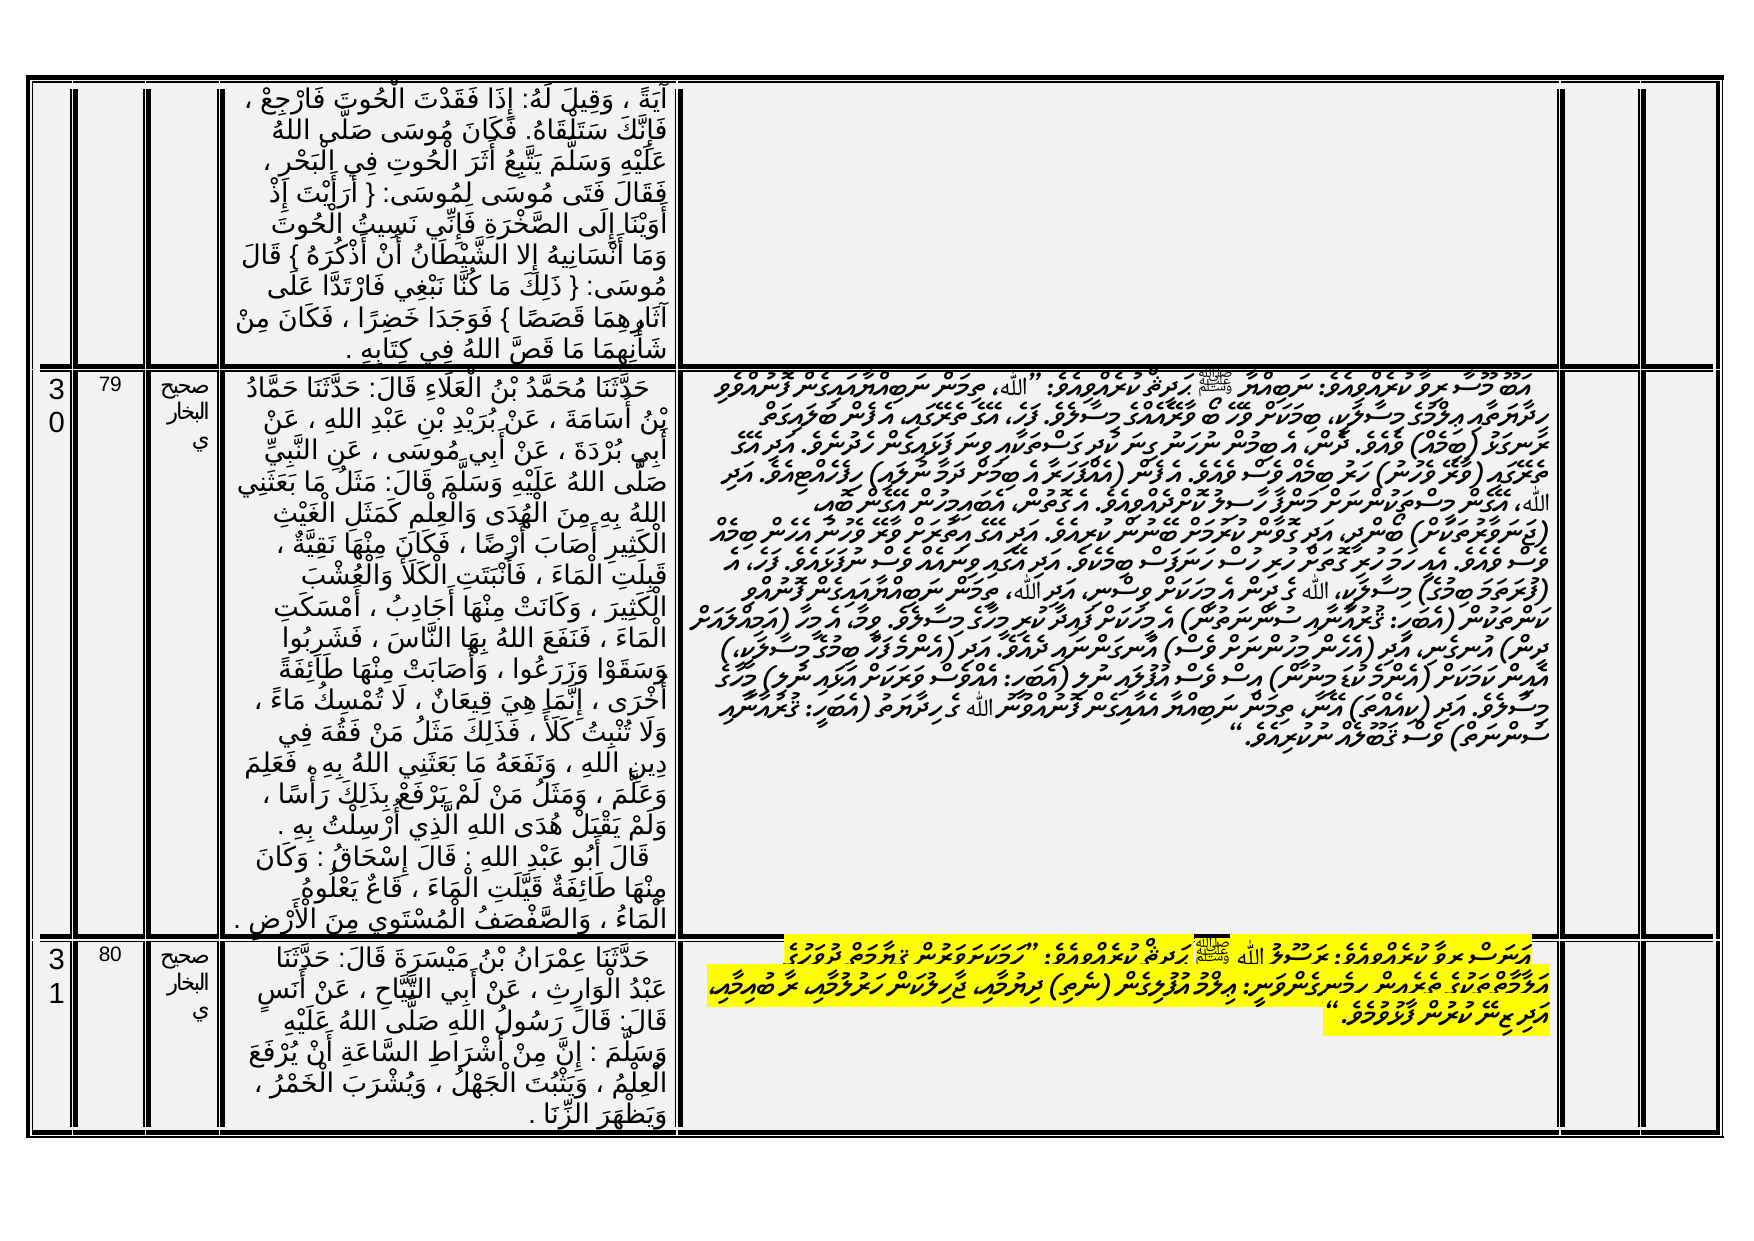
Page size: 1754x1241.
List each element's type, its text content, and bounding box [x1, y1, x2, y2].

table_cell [679, 80, 1561, 364]
table_cell އަނަސް ރިވާ ކުރެއްވިއެވެ: ރަސޫލު ﷲ ﷺ ޙަދީޘް ކުރެއްވިއެވެ: ”ހަމަކަށަވަރުން ޤިޔާމަތް ދުވަހުގެ ޢަލާމާތްތަކުގެ ތެރެއިން ހިމެނިގެންވަނީ: ޢިލްމު އުފުލިގެން (ނެތި) ދިޔުމާއި، ޖާހިލުކަން ހަރުލުމާއި، ރާ ބުއިމާއި، އަދި ޒިނޭ ކުރުން ފާޅުވުމެވެ.“ [679, 934, 1561, 1130]
table_cell 80 [74, 934, 147, 1130]
table_cell [30, 364, 74, 934]
table_cell صحيح البخاري [147, 80, 221, 364]
table_cell [1642, 364, 1719, 934]
table_cell [1565, 372, 1638, 934]
table_cell [30, 934, 74, 1130]
table_cell [1642, 83, 1716, 364]
table_cell صحيح البخاري [151, 372, 217, 934]
table_cell [1642, 934, 1719, 1130]
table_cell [221, 80, 679, 364]
table_cell حَدَّثَنَا مُحَمَّدُ بْنُ الْعَلَاءِ قَالَ: حَدَّثَنَا حَمَّادُ بْنُ أُسَامَةَ ، عَنْ بُرَيْدِ بْنِ عَبْدِ اللهِ ، عَنْ أَبِي بُرْدَةَ ، عَنْ أَبِي مُوسَى ، عَنِ النَّبِيِّ صَلَّى اللهُ عَلَيْهِ وَسَلَّمَ قَالَ: مَثَلُ مَا بَعَثَنِي اللهُ بِهِ مِنَ الْهُدَى وَالْعِلْمِ كَمَثَلِ الْغَيْثِ الْكَثِيرِ أَصَابَ أَرْضًا ، فَكَانَ مِنْهَا نَقِيَّةٌ ، قَبِلَتِ الْمَاءَ ، فَأَنْبَتَتِ الْكَلَأَ وَالْعُشْبَ الْكَثِيرَ ، وَكَانَتْ مِنْهَا أَجَادِبُ ، أَمْسَكَتِ الْمَاءَ ، فَنَفَعَ اللهُ بِهَا النَّاسَ ، فَشَرِبُوا وَسَقَوْا وَزَرَعُوا ، وَأَصَابَتْ مِنْهَا طَائِفَةً أُخْرَى ، إِنَّمَا هِيَ قِيعَانٌ ، لَا تُمْسِكُ مَاءً ، وَلَا تُنْبِتُ كَلَأً ، فَذَلِكَ مَثَلُ مَنْ فَقُهَ فِي دِينِ اللهِ ، وَنَفَعَهُ مَا بَعَثَنِي اللهُ بِهِ ، فَعَلِمَ وَعَلَّمَ ، وَمَثَلُ مَنْ لَمْ يَرْفَعْ بِذَلِكَ رَأْسًا ، وَلَمْ يَقْبَلْ هُدَى اللهِ الَّذِي أُرْسِلْتُ بِهِ . قَالَ أَبُو عَبْدِ اللهِ : قَالَ إِسْحَاقُ : وَكَانَ مِنْهَا طَائِفَةٌ قَيَّلَتِ الْمَاءَ ، قَاعٌ يَعْلُوهُ الْمَاءُ ، وَالصَّفْصَفُ الْمُسْتَوِي مِنَ الْأَرْضِ . [225, 372, 675, 934]
table_cell صحيح البخاري [147, 934, 221, 1130]
table_cell [1561, 80, 1642, 364]
table_cell 79 [78, 372, 143, 934]
table_cell [30, 80, 74, 364]
table_cell حَدَّثَنَا عِمْرَانُ بْنُ مَيْسَرَةَ قَالَ: حَدَّثَنَا عَبْدُ الْوَارِثِ ، عَنْ أَبِي التَّيَّاحِ ، عَنْ أَنَسٍ قَالَ: قَالَ رَسُولُ اللهِ صَلَّى اللهُ عَلَيْهِ وَسَلَّمَ : إِنَّ مِنْ أَشْرَاطِ السَّاعَةِ أَنْ يُرْفَعَ الْعِلْمُ ، وَيَثْبُتَ الْجَهْلُ ، وَيُشْرَبَ الْخَمْرُ ، وَيَظْهَرَ الزِّنَا . [221, 934, 679, 1130]
table_cell އަބޫ މޫސާ ރިވާ ކުރެއްވިއެވެ: ނަބިއްޔާ ﷺ ޙަދީޘް ކުރެއްވިއެވެ: ”ﷲ، ތިމަން ނަބިއްޔާއައިގެން ފޮނުއްވެވި ހިދާޔަތާއި ޢިލްމުގެ މިސާލަކީ، ބިމަކަށް ވެހޭ ބޯ ވާރޭއެއްގެ މިސާލެވެ. ފަހެ، އޭގެ ތެރޭގައި، އެ ފެން ބަލައިގަތް ރަނގަޅު (ބިމެއް) ވެއެވެ. ދެން، އެ ބިމުން ނުހަނު ގިނަ ކުދި ގަސްތަކާއި ވިނަ ފަޅައިގެން ހެދުނެވެ. އަދި އޭގެ ތެރޭގައި (ވާރޭ ވެހުނު) ހަރު ބިމެއް ވެސް ވެއެވެ. އެ ފެން (އެއްފަހަރާ އެ ބިމަށް ދަމާ ނުލައި) ހިފެހެއްޓިއެވެ. އަދި ﷲ، އޭގެން މީސްތަކުންނަށް މަންފާ ހާސިލު ކޮށްދެއްވިއެވެ. އެ ގޮތުން، އެބައިމީހުން އޭގެން ބޮއި، (ޖަނަވާރުތަކަށް) ބޯންދީ، އަދި ގޮވާން ކުރުމަށް ބޭނުން ކުރިއެވެ. އަދި އޭގެ އިތުރަށް ވާރޭ ވެހުނު އެހެން ބިމެއް ވެސް ވެއެވެ. އެއީ ހަމަ ހުރި ގޮތަށް ހުރި ހުސް ހަނަފަސް ބިމެކެވެ. އަދި އޭގައި ވިނައެއް ވެސް ނުފަޅައެވެ. ފަހެ، އެ (ފުރަތަމަ ބިމުގެ) މިސާލަކީ، ﷲ ގެ ދީން އެ މީހަކަށް ވިސްނި، އަދި ﷲ، ތިމަން ނަބިއްޔާއައިގެން ފޮނުއްވި ކަންތަކުން (އެބަހީ: ޤުރުއާނާއި ސުންނަތުން) އެ މީހަކަށް ފައިދާ ކުރި މީހާގެ މިސާލެވެ. ވީމާ، އެ މީހާ (އަމިއްލައަށް ދީން) އުނގެނި، އަދި (އެހެން މީހުންނަށް ވެސް) އުނގަންނައި ދެއެވެ. އަދި (އެންމެ ފަހު ބިމުގެ މިސާލަކީ،) އެއިން ކަމަކަށް (އެންމެ ކުޑަ މިނުން) އިސް ވެސް އުފުލައި ނުލި (އެބަހީ: އެއްވެސް ވަރަކަށް އަޅައި ނުލި) މީހާގެ މިސާލެވެ. އަދި (ކިއެއްތަ) އޭނާ، ތިމަން ނަބިއްޔާ އެއާއިގެން ފޮނުއްވުނު ﷲ ގެ ހިދާޔަތު (އެބަހީ: ޤުރުއާނާއި ސުންނަތް) ވެސް ޤަބޫލެއް ނުކުރިއެވެ.“ [683, 372, 1557, 934]
table_cell 78 [74, 80, 147, 364]
table_cell [1561, 934, 1642, 1130]
